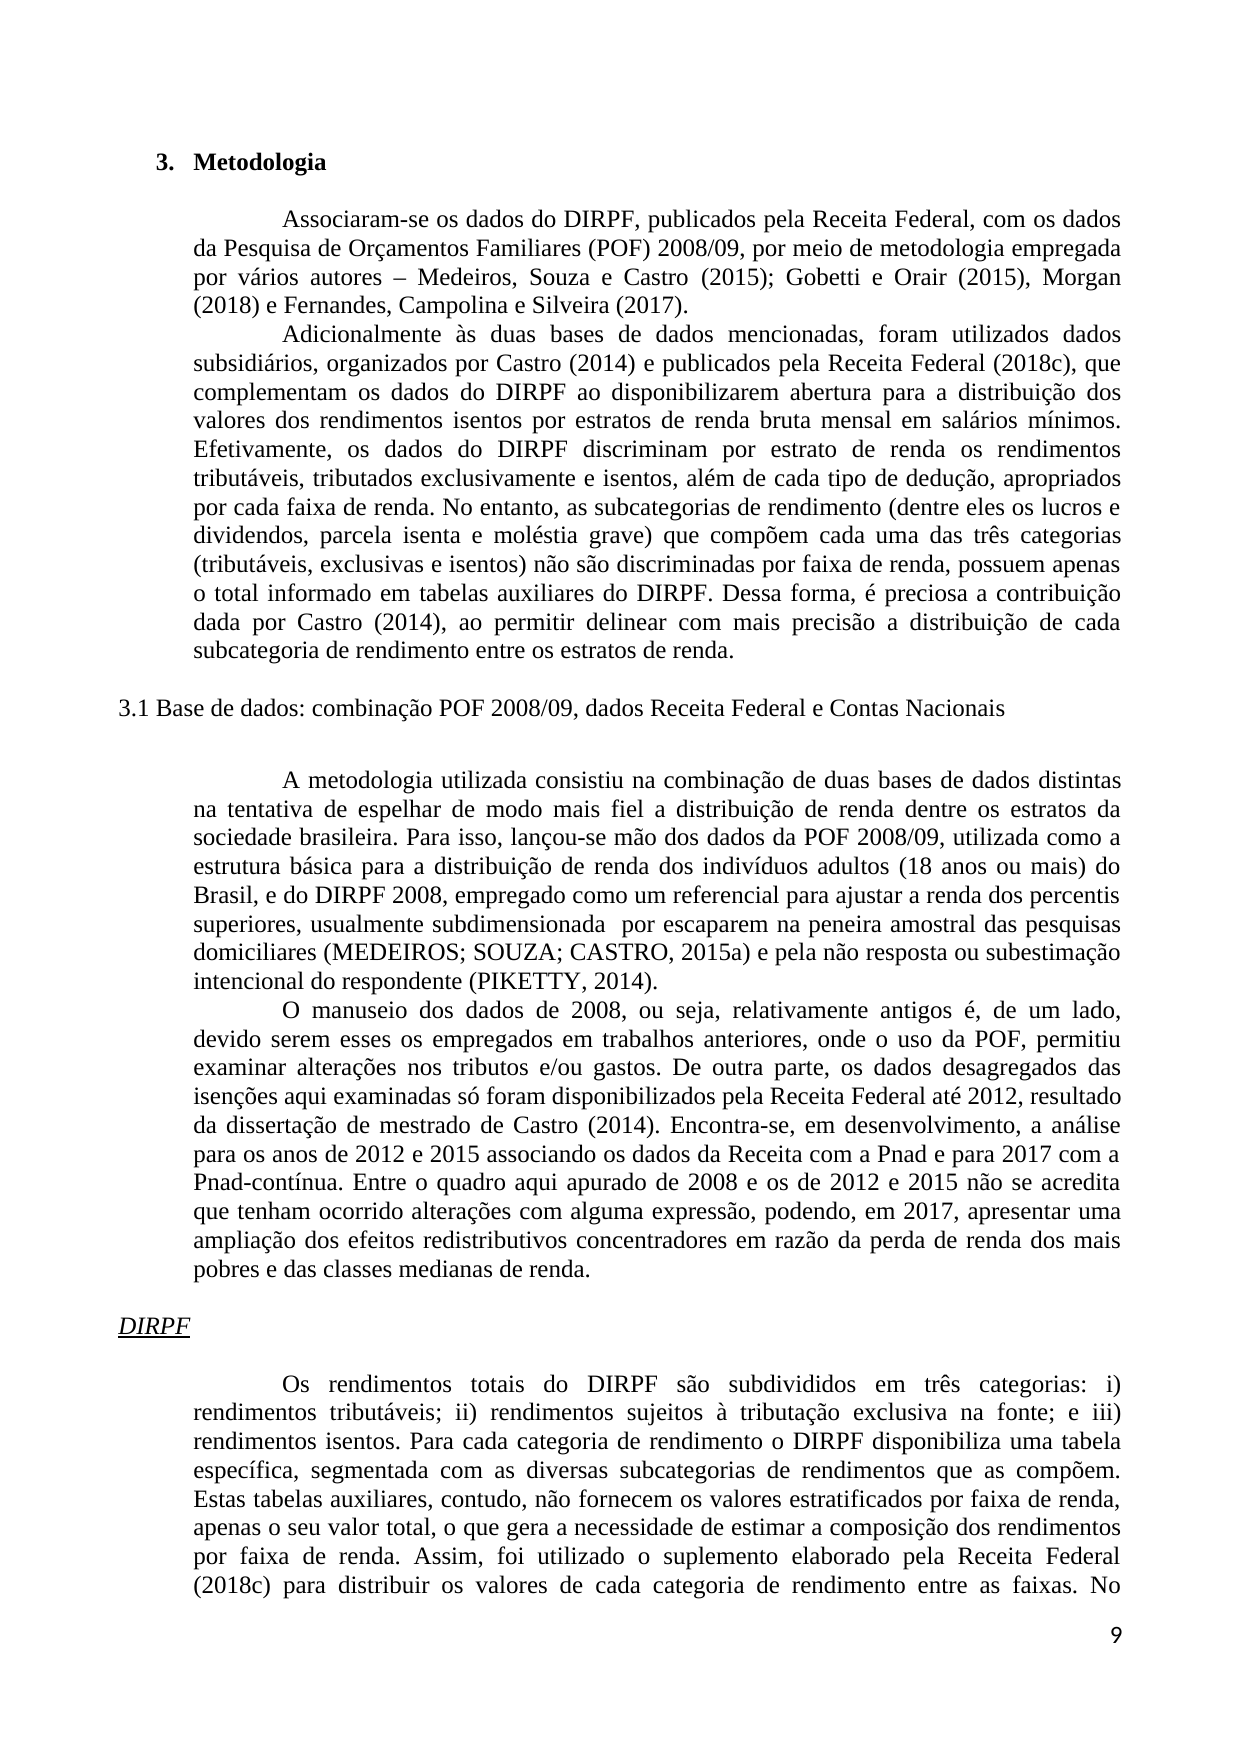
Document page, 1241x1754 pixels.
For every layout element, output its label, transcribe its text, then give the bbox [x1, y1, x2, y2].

text Adicionalmente às duas bases de dados mencionadas, foram utilizados dados subsidiários, organizados por Castro (2014) e publicados pela Receita Federal (2018c), que complementam os dados do DIRPF ao disponibilizarem abertura para a distribuição dos valores dos rendimentos isentos por estratos de renda bruta mensal em salários mínimos. Efetivamente, os dados do DIRPF discriminam por estrato de renda os rendimentos tributáveis, tributados exclusivamente e isentos, além de cada tipo de dedução, apropriados por cada faixa de renda. No entanto, as subcategorias de rendimento (dentre eles os lucros e dividendos, parcela isenta e moléstia grave) que compõem cada uma das três categorias (tributáveis, exclusivas e isentos) não são discriminadas por faixa de renda, possuem apenas o total informado em tabelas auxiliares do DIRPF. Dessa forma, é preciosa a contribuição dada por Castro (2014), ao permitir delinear com mais precisão a distribuição de cada subcategoria de rendimento entre os estratos de renda. [193, 319, 1122, 664]
text DIRPF [118, 1311, 1122, 1340]
text A metodologia utilizada consistiu na combinação de duas bases de dados distintas na tentativa de espelhar de modo mais fiel a distribuição de renda dentre os estratos da sociedade brasileira. Para isso, lançou-se mão dos dados da POF 2008/09, utilizada como a estrutura básica para a distribuição de renda dos indivíduos adultos (18 anos ou mais) do Brasil, e do DIRPF 2008, empregado como um referencial para ajustar a renda dos percentis superiores, usualmente subdimensionada por escaparem na peneira amostral das pesquisas domiciliares (MEDEIROS; SOUZA; CASTRO, 2015a) e pela não resposta ou subestimação intencional do respondente (PIKETTY, 2014). [193, 765, 1122, 995]
text Associaram-se os dados do DIRPF, publicados pela Receita Federal, com os dados da Pesquisa de Orçamentos Familiares (POF) 2008/09, por meio de metodologia empregada por vários autores – Medeiros, Souza e Castro (2015); Gobetti e Orair (2015), Morgan (2018) e Fernandes, Campolina e Silveira (2017). [193, 204, 1122, 319]
text 3.1 Base de dados: combinação POF 2008/09, dados Receita Federal e Contas Nacionais [118, 693, 1122, 722]
text O manuseio dos dados de 2008, ou seja, relativamente antigos é, de um lado, devido serem esses os empregados em trabalhos anteriores, onde o uso da POF, permitiu examinar alterações nos tributos e/ou gastos. De outra parte, os dados desagregados das isenções aqui examinadas só foram disponibilizados pela Receita Federal até 2012, resultado da dissertação de mestrado de Castro (2014). Encontra-se, em desenvolvimento, a análise para os anos de 2012 e 2015 associando os dados da Receita com a Pnad e para 2017 com a Pnad-contínua. Entre o quadro aqui apurado de 2008 e os de 2012 e 2015 não se acredita que tenham ocorrido alterações com alguma expressão, podendo, em 2017, apresentar uma ampliação dos efeitos redistributivos concentradores em razão da perda de renda dos mais pobres e das classes medianas de renda. [193, 995, 1122, 1282]
list Metodologia [156, 147, 1122, 176]
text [193, 1369, 1122, 1599]
